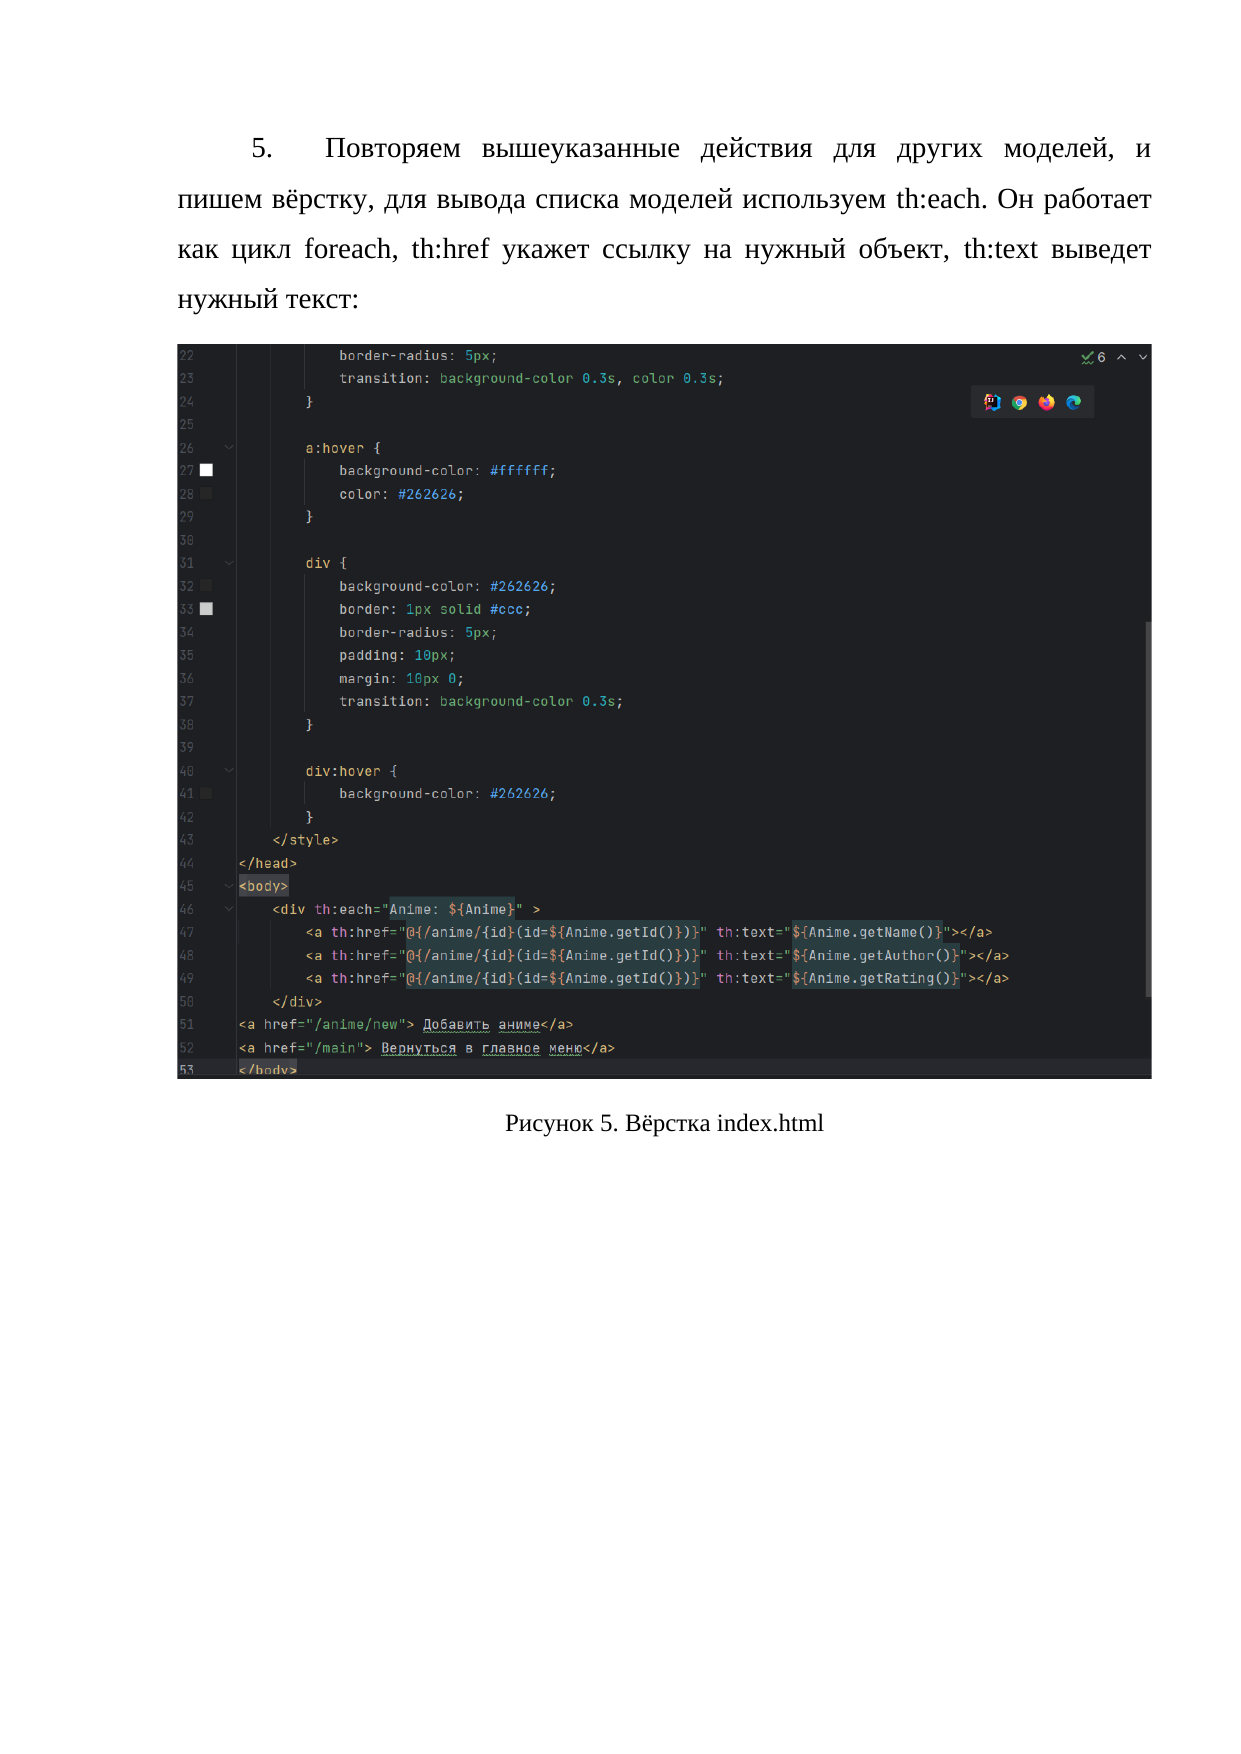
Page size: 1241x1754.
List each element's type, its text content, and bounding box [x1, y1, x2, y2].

list Повторяем вышеуказанные действия для других моделей, и пишем вёрстку, для вывода списка моделей используем th:each. Он работает как цикл foreach, th:href укажет ссылку на нужный объект, th:text выведет нужный текст: [177, 131, 1152, 315]
picture [177, 344, 1152, 1079]
